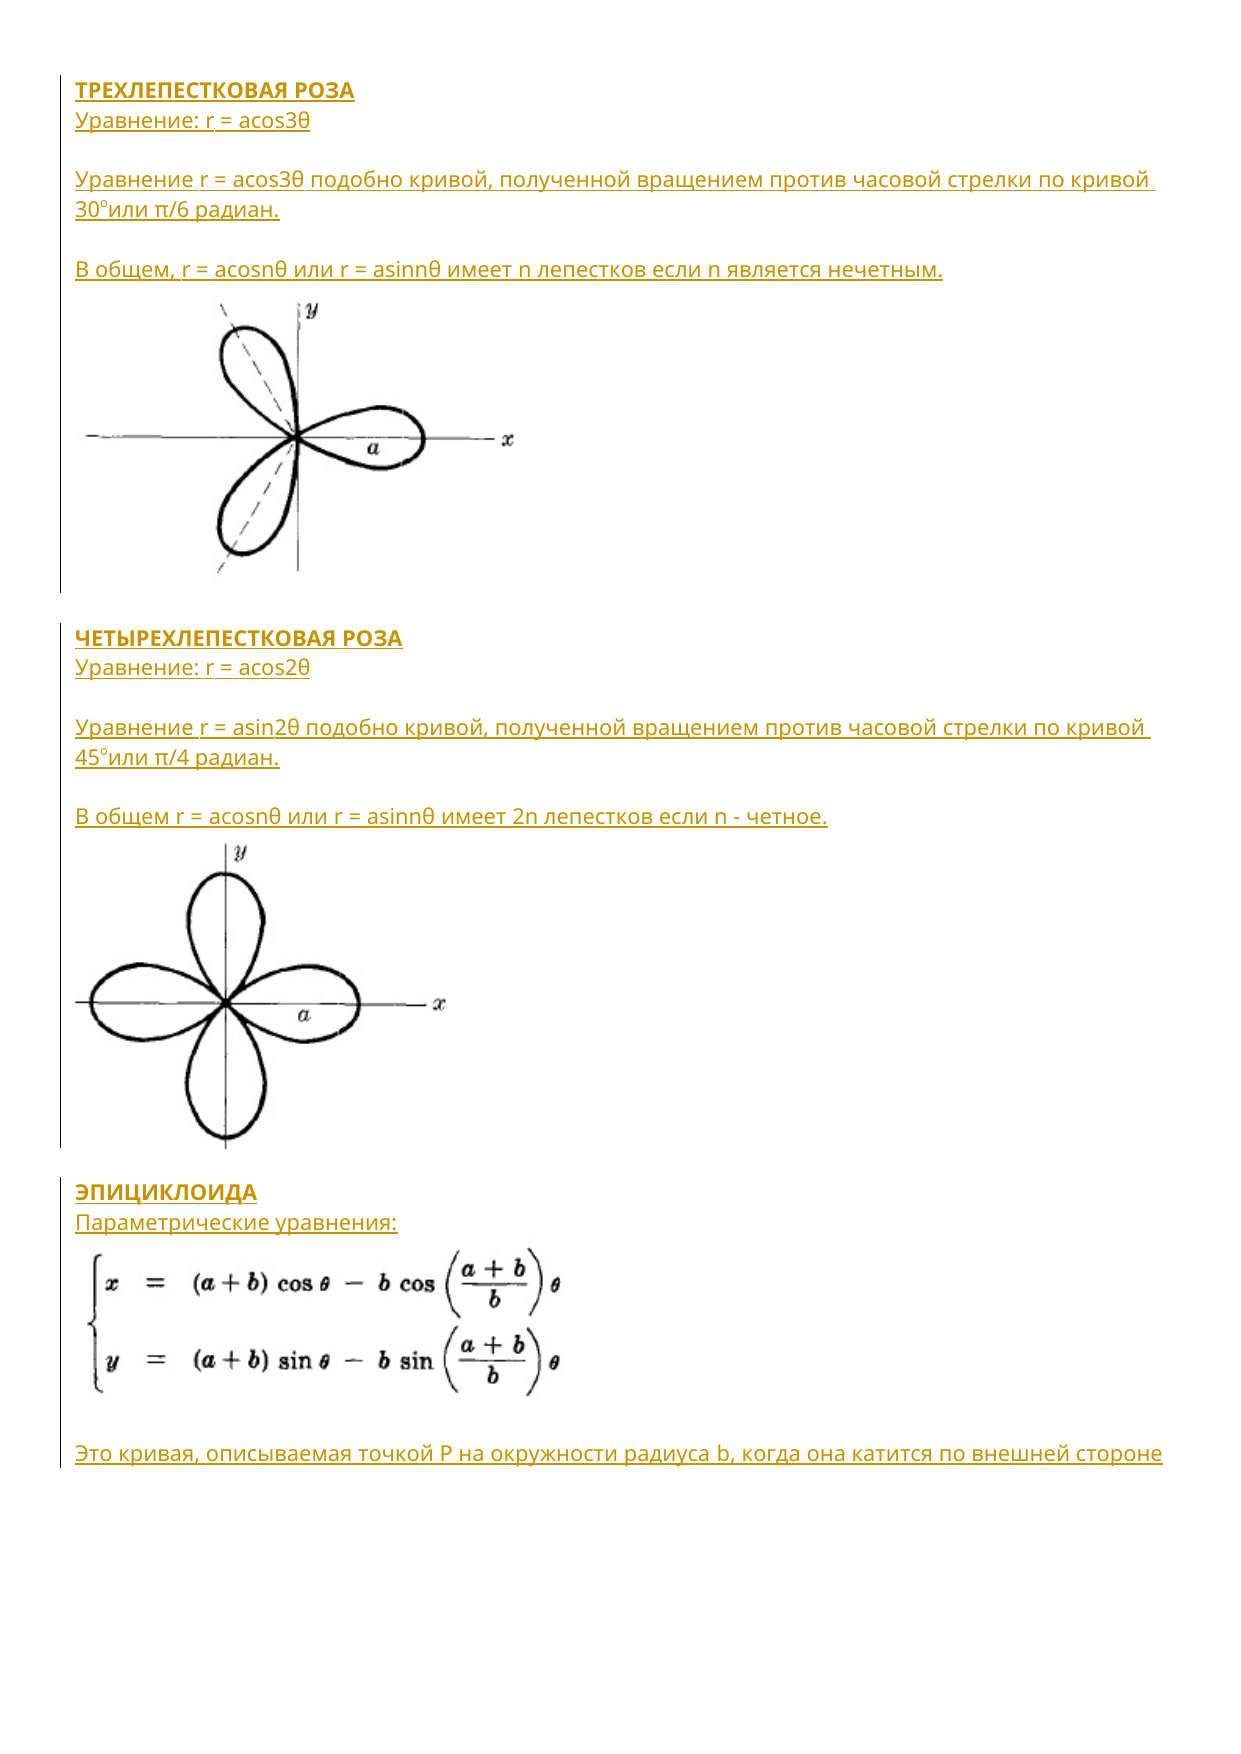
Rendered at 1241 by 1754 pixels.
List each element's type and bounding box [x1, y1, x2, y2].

picture [75, 1236, 571, 1409]
picture [75, 283, 523, 594]
picture [75, 831, 452, 1149]
